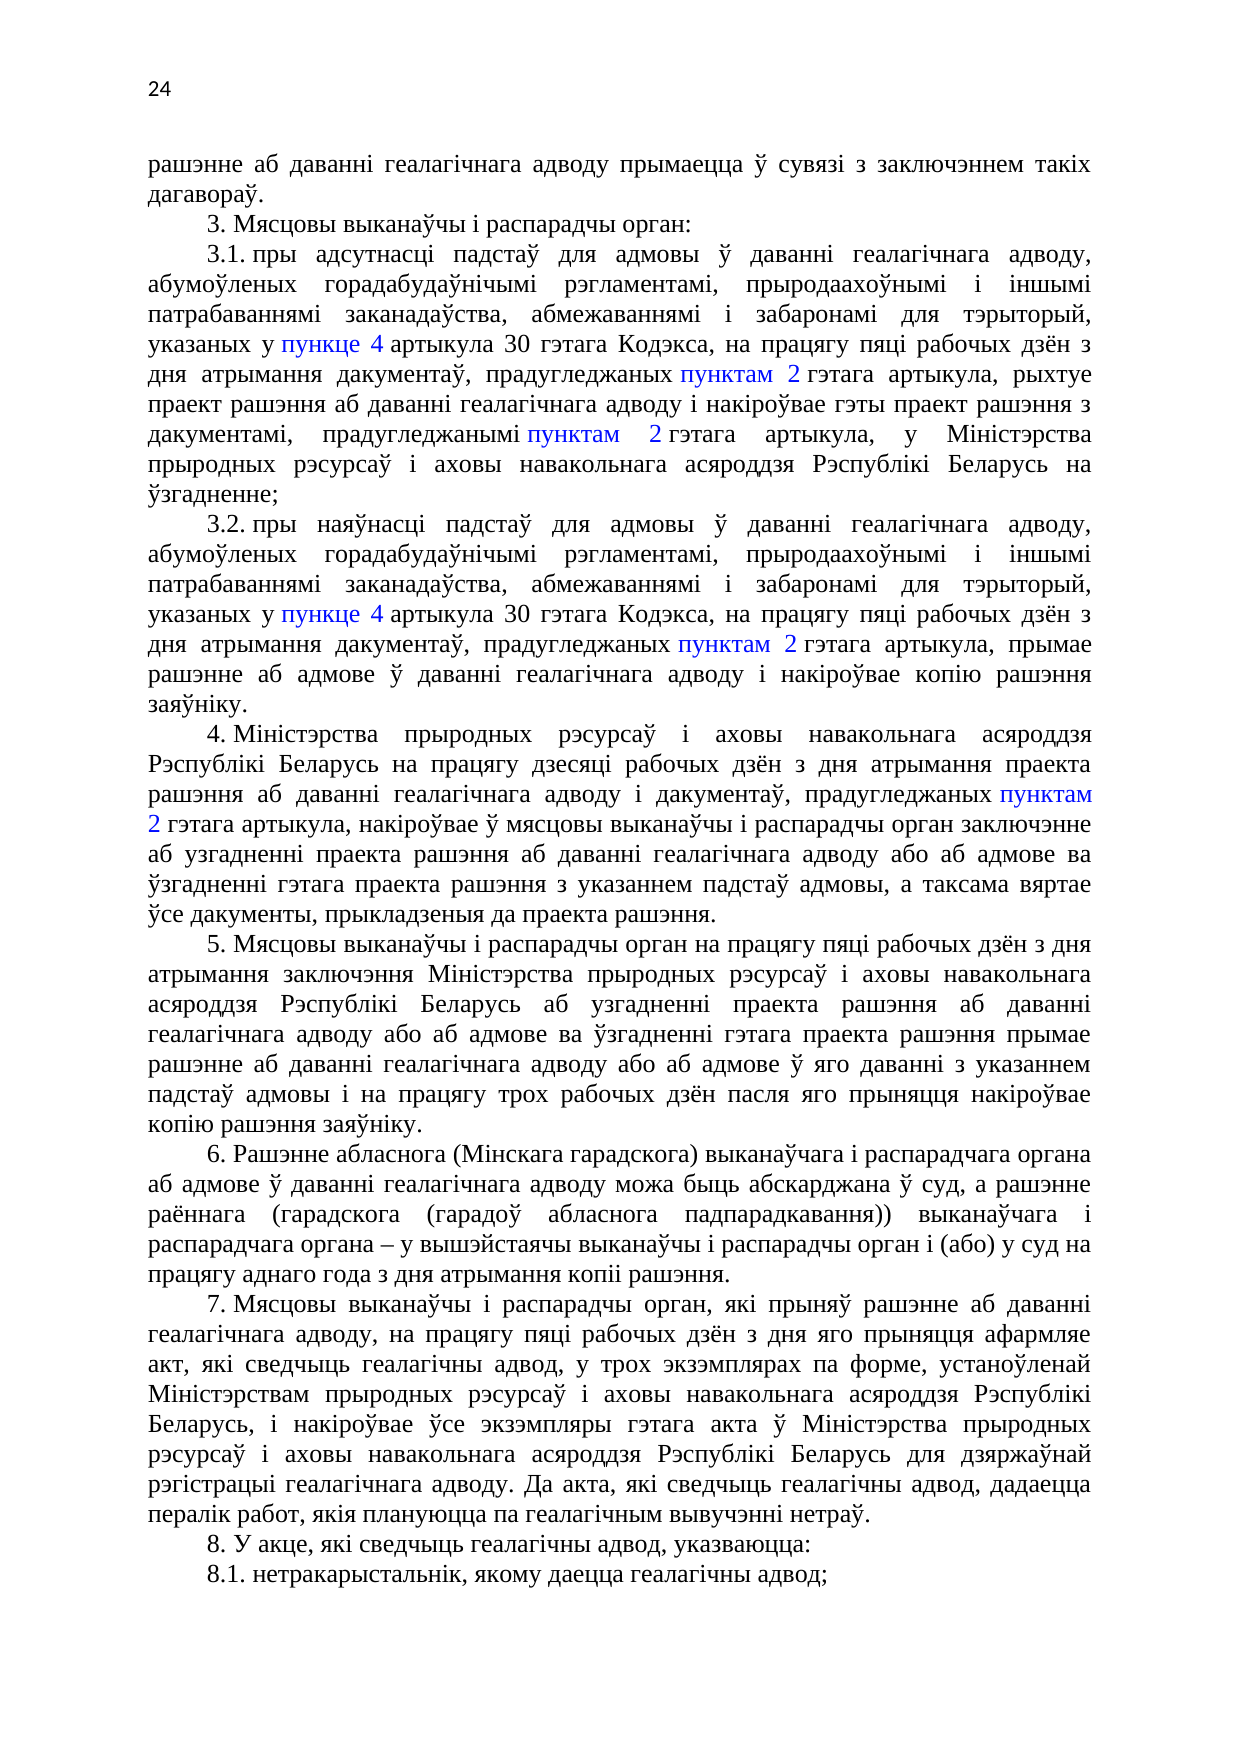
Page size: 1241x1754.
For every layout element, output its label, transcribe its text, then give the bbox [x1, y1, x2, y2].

text 7. Мясцовы выканаўчы і распарадчы орган, які прыняў рашэнне аб даванні геалагічнага адводу, на працягу пяці рабочых дзён з дня яго прыняцця афармляе акт, які сведчыць геалагічны адвод, у трох экзэмплярах па форме, устаноўленай Міністэрствам прыродных рэсурсаў і аховы навакольнага асяроддзя Рэспублікі Беларусь, і накіроўвае ўсе экзэмпляры гэтага акта ў Міністэрства прыродных рэсурсаў і аховы навакольнага асяроддзя Рэспублікі Беларусь для дзяржаўнай рэгістрацыі геалагічнага адводу. Да акта, які сведчыць геалагічны адвод, дадаецца пералік работ, якія плануюцца па геалагічным вывучэнні нетраў. [148, 1288, 1093, 1528]
text 8.1. нетракарыстальнік, якому даецца геалагічны адвод; [148, 1558, 1093, 1588]
text 4. Міністэрства прыродных рэсурсаў і аховы навакольнага асяроддзя Рэспублікі Беларусь на працягу дзесяці рабочых дзён з дня атрымання праекта рашэння аб даванні геалагічнага адводу і дакументаў, прадугледжаных пунктам 2 гэтага артыкула, накіроўвае ў мясцовы выканаўчы і распарадчы орган заключэнне аб узгадненні праекта рашэння аб даванні геалагічнага адводу або аб адмове ва ўзгадненні гэтага праекта рашэння з указаннем падстаў адмовы, а таксама вяртае ўсе дакументы, прыкладзеныя да праекта рашэння. [148, 718, 1093, 928]
text 3.2. пры наяўнасці падстаў для адмовы ў даванні геалагічнага адводу, абумоўленых горадабудаўнічымі рэгламентамі, прыродаахоўнымі і іншымі патрабаваннямі заканадаўства, абмежаваннямі і забаронамі для тэрыторый, указаных у пункце 4 артыкула 30 гэтага Кодэкса, на працягу пяці рабочых дзён з дня атрымання дакументаў, прадугледжаных пунктам 2 гэтага артыкула, прымае рашэнне аб адмове ў даванні геалагічнага адводу і накіроўвае копію рашэння заяўніку. [148, 508, 1093, 718]
text 3.1. пры адсутнасці падстаў для адмовы ў даванні геалагічнага адводу, абумоўленых горадабудаўнічымі рэгламентамі, прыродаахоўнымі і іншымі патрабаваннямі заканадаўства, абмежаваннямі і забаронамі для тэрыторый, указаных у пункце 4 артыкула 30 гэтага Кодэкса, на працягу пяці рабочых дзён з дня атрымання дакументаў, прадугледжаных пунктам 2 гэтага артыкула, рыхтуе праект рашэння аб даванні геалагічнага адводу і накіроўвае гэты праект рашэння з дакументамі, прадугледжанымі пунктам 2 гэтага артыкула, у Міністэрства прыродных рэсурсаў і аховы навакольнага асяроддзя Рэспублікі Беларусь на ўзгадненне; [148, 238, 1093, 508]
text 5. Мясцовы выканаўчы і распарадчы орган на працягу пяці рабочых дзён з дня атрымання заключэння Міністэрства прыродных рэсурсаў і аховы навакольнага асяроддзя Рэспублікі Беларусь аб узгадненні праекта рашэння аб даванні геалагічнага адводу або аб адмове ва ўзгадненні гэтага праекта рашэння прымае рашэнне аб даванні геалагічнага адводу або аб адмове ў яго даванні з указаннем падстаў адмовы і на працягу трох рабочых дзён пасля яго прыняцця накіроўвае копію рашэння заяўніку. [148, 928, 1093, 1138]
text 8. У акце, які сведчыць геалагічны адвод, указваюцца: [148, 1528, 1093, 1558]
text 3. Мясцовы выканаўчы і распарадчы орган: [148, 208, 1093, 238]
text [148, 148, 1093, 208]
text 6. Рашэнне абласнога (Мінскага гарадскога) выканаўчага і распарадчага органа аб адмове ў даванні геалагічнага адводу можа быць абскарджана ў суд, а рашэнне раённага (гарадскога (гарадоў абласнога падпарадкавання)) выканаўчага і распарадчага органа – у вышэйстаячы выканаўчы і распарадчы орган і (або) у суд на працягу аднаго года з дня атрымання копіі рашэння. [148, 1138, 1093, 1288]
